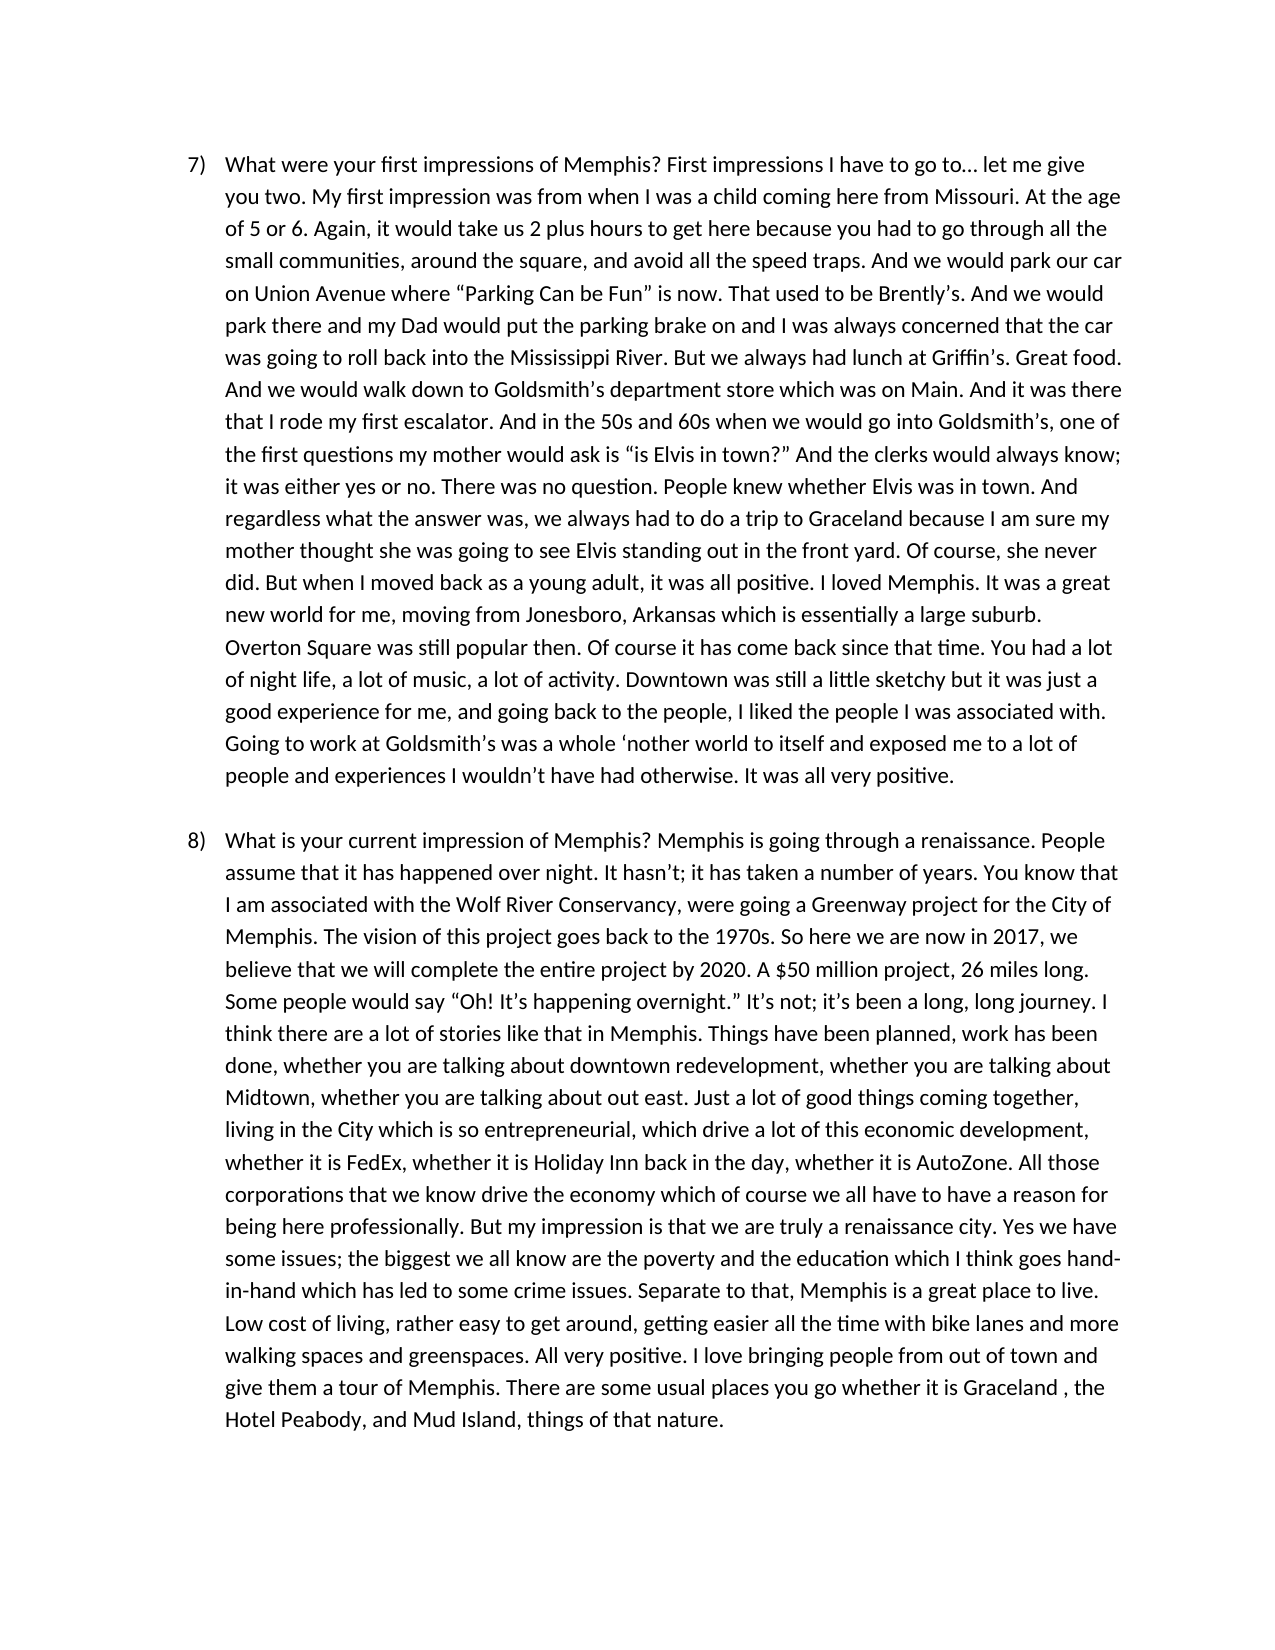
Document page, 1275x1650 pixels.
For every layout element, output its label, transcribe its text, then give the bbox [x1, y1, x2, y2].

list What were your first impressions of Memphis? First impressions I have to go to… let me give you two. My first impression was from when I was a child coming here from Missouri. At the age of 5 or 6. Again, it would take us 2 plus hours to get here because you had to go through all the small communities, around the square, and avoid all the speed traps. And we would park our car on Union Avenue where “Parking Can be Fun” is now. That used to be Brently’s. And we would park there and my Dad would put the parking brake on and I was always concerned that the car was going to roll back into the Mississippi River. But we always had lunch at Griffin’s. Great food. And we would walk down to Goldsmith’s department store which was on Main. And it was there that I rode my first escalator. And in the 50s and 60s when we would go into Goldsmith’s, one of the first questions my mother would ask is “is Elvis in town?” And the clerks would always know; it was either yes or no. There was no question. People knew whether Elvis was in town. And regardless what the answer was, we always had to do a trip to Graceland because I am sure my mother thought she was going to see Elvis standing out in the front yard. Of course, she never did. But when I moved back as a young adult, it was all positive. I loved Memphis. It was a great new world for me, moving from Jonesboro, Arkansas which is essentially a large suburb. Overton Square was still popular then. Of course it has come back since that time. You had a lot of night life, a lot of music, a lot of activity. Downtown was still a little sketchy but it was just a good experience for me, and going back to the people, I liked the people I was associated with. Going to work at Goldsmith’s was a whole ‘nother world to itself and exposed me to a lot of people and experiences I wouldn’t have had otherwise. It was all very positive. [187, 150, 1125, 789]
list What is your current impression of Memphis? Memphis is going through a renaissance. People assume that it has happened over night. It hasn’t; it has taken a number of years. You know that I am associated with the Wolf River Conservancy, were going a Greenway project for the City of Memphis. The vision of this project goes back to the 1970s. So here we are now in 2017, we believe that we will complete the entire project by 2020. A $50 million project, 26 miles long. Some people would say “Oh! It’s happening overnight.” It’s not; it’s been a long, long journey. I think there are a lot of stories like that in Memphis. Things have been planned, work has been done, whether you are talking about downtown redevelopment, whether you are talking about Midtown, whether you are talking about out east. Just a lot of good things coming together, living in the City which is so entrepreneurial, which drive a lot of this economic development, whether it is FedEx, whether it is Holiday Inn back in the day, whether it is AutoZone. All those corporations that we know drive the economy which of course we all have to have a reason for being here professionally. But my impression is that we are truly a renaissance city. Yes we have some issues; the biggest we all know are the poverty and the education which I think goes hand-in-hand which has led to some crime issues. Separate to that, Memphis is a great place to live. Low cost of living, rather easy to get around, getting easier all the time with bike lanes and more walking spaces and greenspaces. All very positive. I love bringing people from out of town and give them a tour of Memphis. There are some usual places you go whether it is Graceland , the Hotel Peabody, and Mud Island, things of that nature. [187, 826, 1125, 1433]
